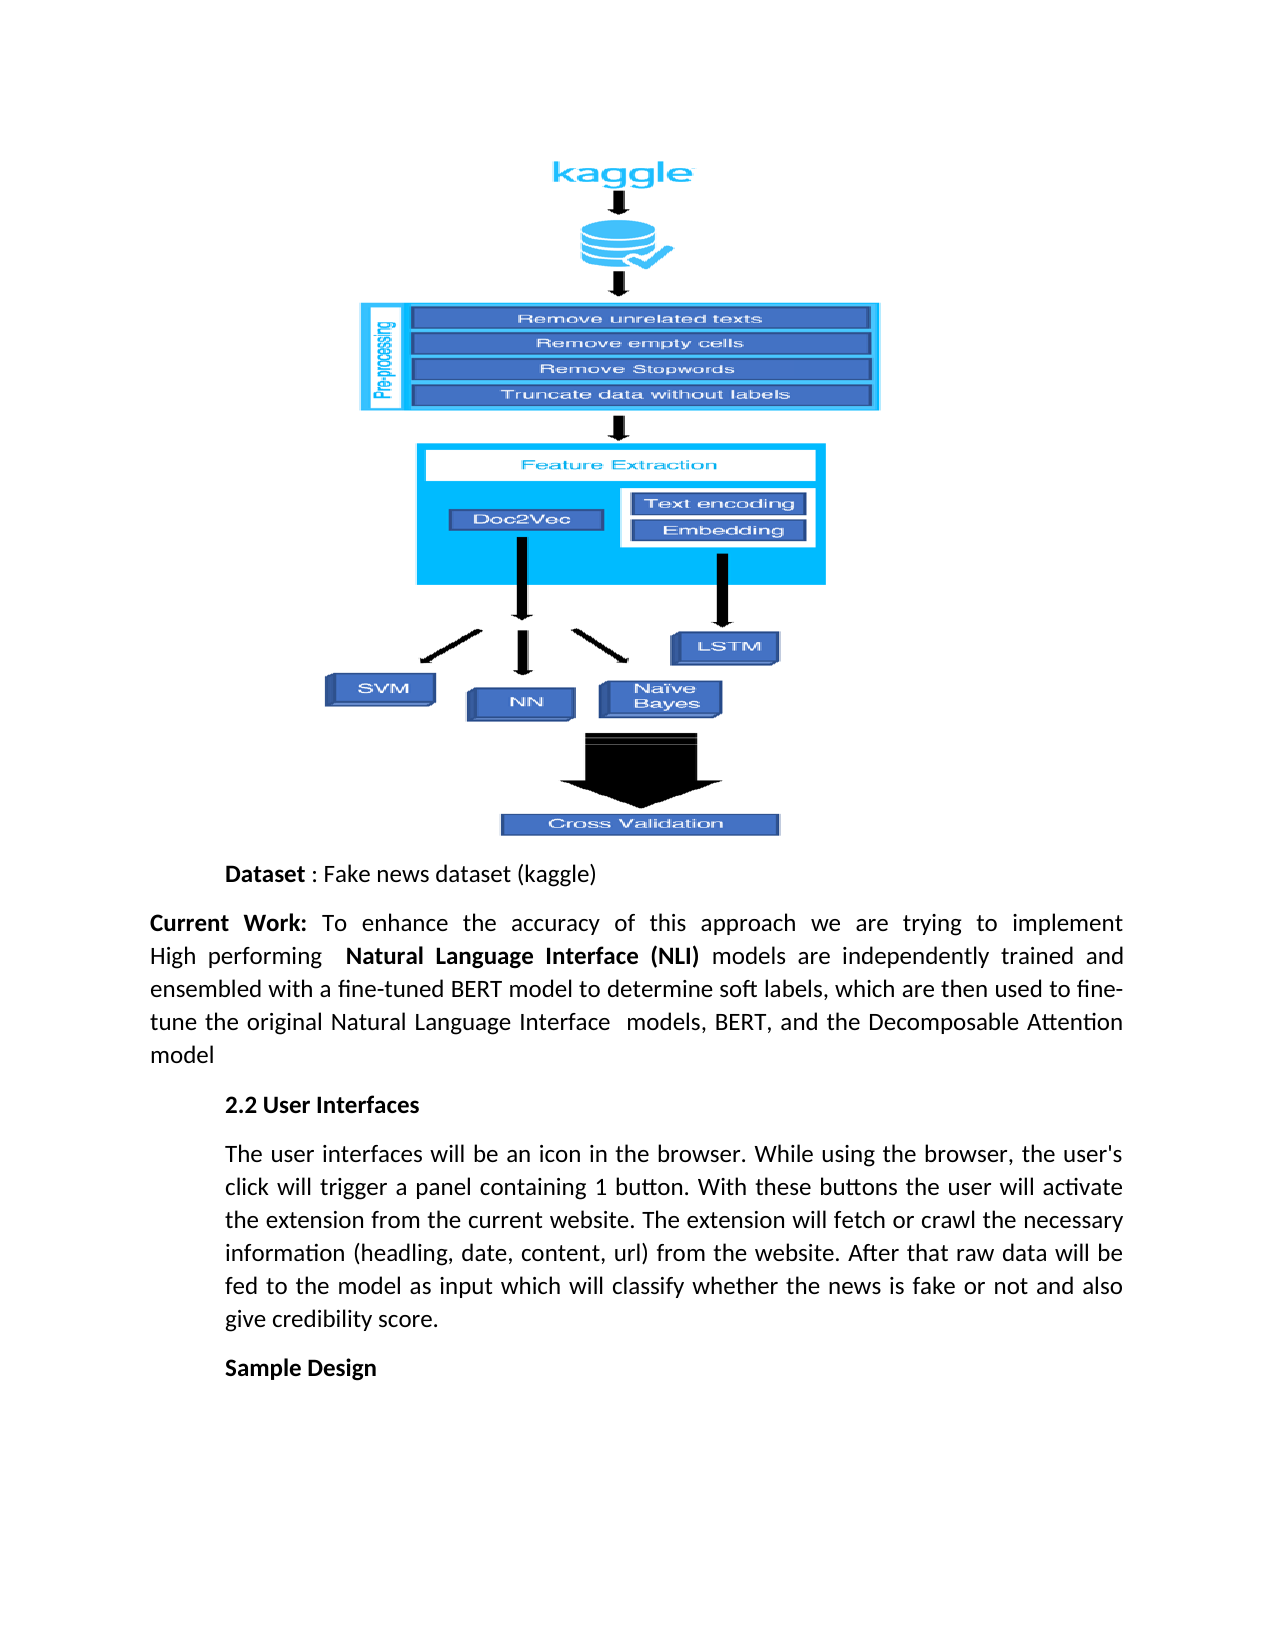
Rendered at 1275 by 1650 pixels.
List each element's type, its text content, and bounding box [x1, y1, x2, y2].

text 2.2 User Interfaces [150, 1089, 1125, 1119]
picture [225, 150, 1004, 839]
text The user interfaces will be an icon in the browser. While using the browser, the user's click will trigger a panel containing 1 button. With these buttons the user will activate the extension from the current website. The extension will fetch or crawl the necessary information (headling, date, content, url) from the website. After that raw data will be fed to the model as input which will classify whether the news is fake or not and also give credibility score. [225, 1138, 1125, 1333]
text Dataset : Fake news dataset (kaggle) [150, 858, 1125, 888]
text Current Work: To enhance the accuracy of this approach we are trying to implement High performing Natural Language Interface (NLI) models are independently trained and ensembled with a fine-tuned BERT model to determine soft labels, which are then used to fine-tune the original Natural Language Interface models, BERT, and the Decomposable Attention model [150, 907, 1125, 1070]
text Sample Design [225, 1352, 1125, 1383]
